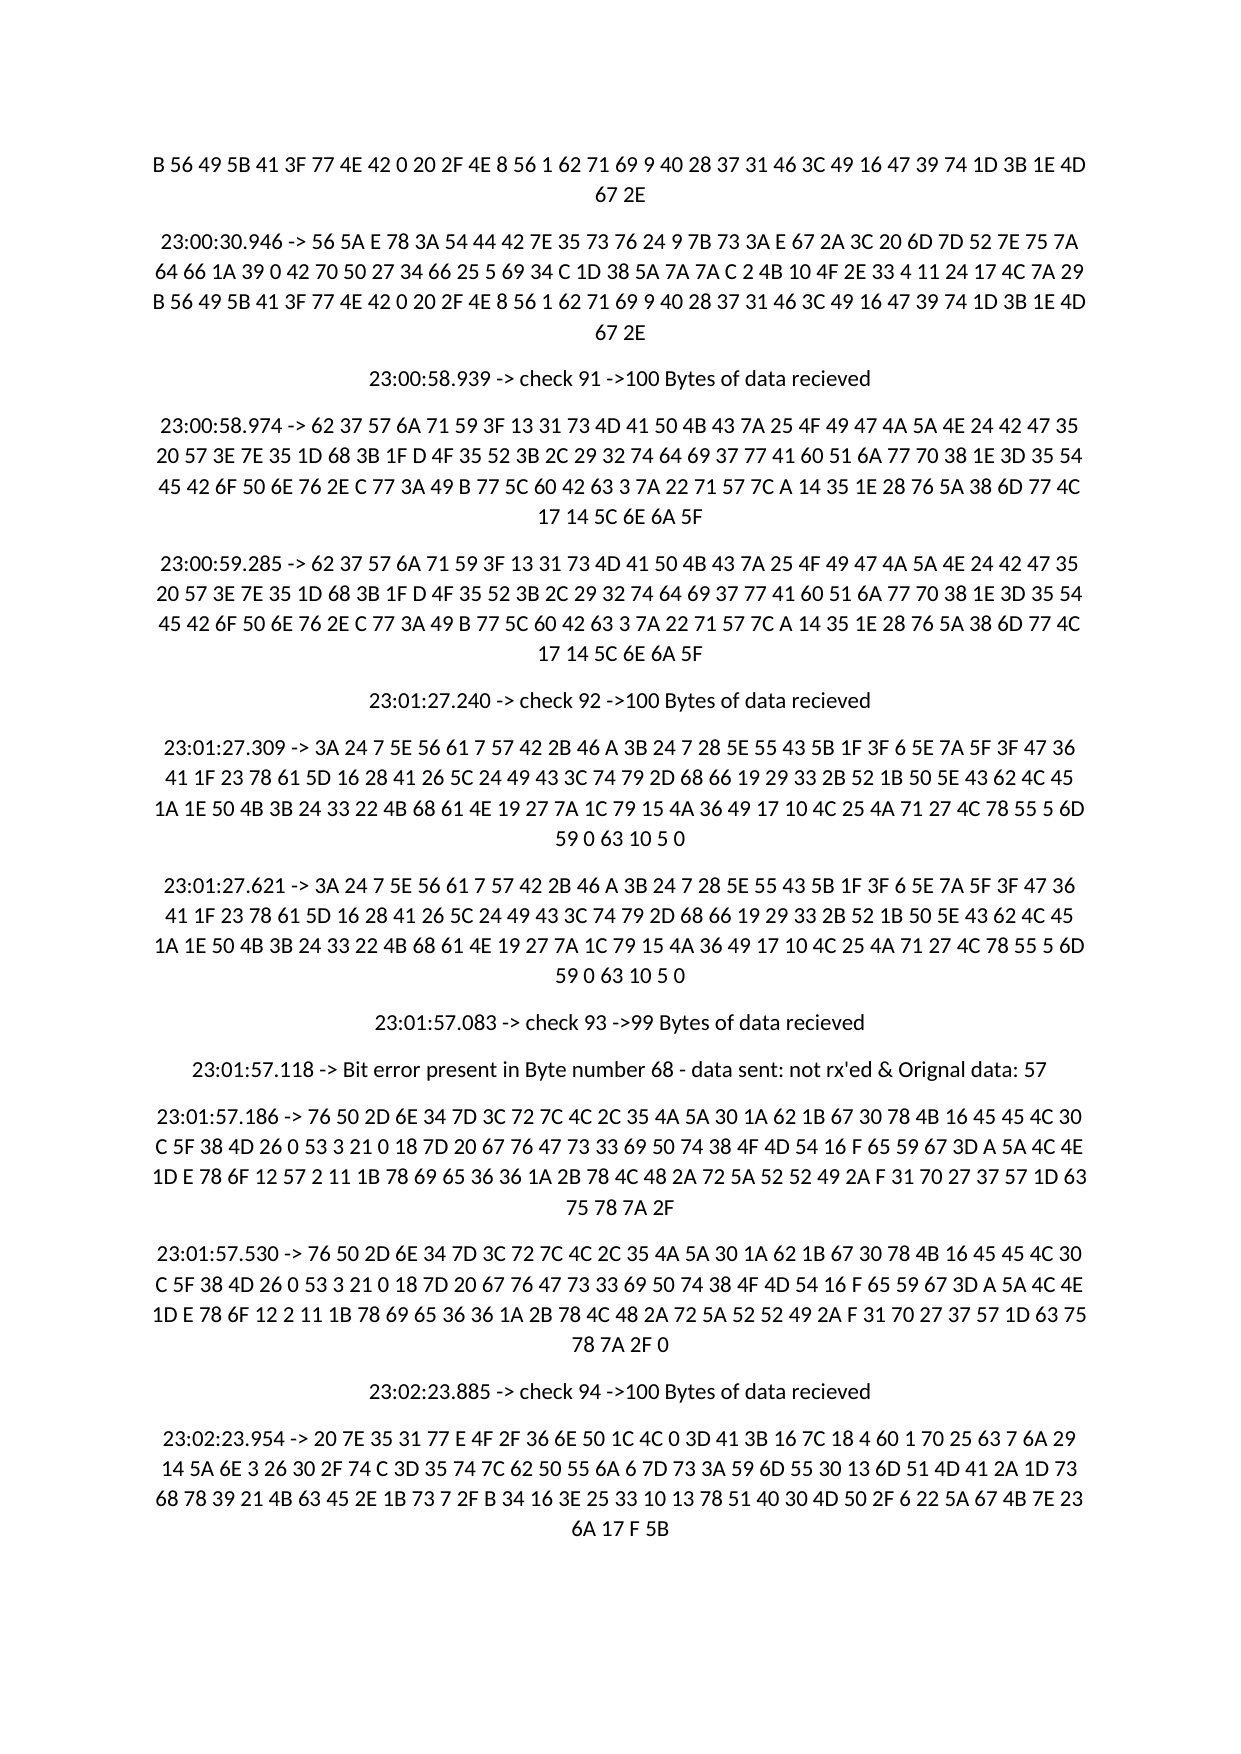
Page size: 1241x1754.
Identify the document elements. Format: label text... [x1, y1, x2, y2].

text 23:01:27.309 -> 3A 24 7 5E 56 61 7 57 42 2B 46 A 3B 24 7 28 5E 55 43 5B 1F 3F 6 5E 7A 5F 3F 47 36 41 1F 23 78 61 5D 16 28 41 26 5C 24 49 43 3C 74 79 2D 68 66 19 29 33 2B 52 1B 50 5E 43 62 4C 45 1A 1E 50 4B 3B 24 33 22 4B 68 61 4E 19 27 7A 1C 79 15 4A 36 49 17 10 4C 25 4A 71 27 4C 78 55 5 6D 59 0 63 10 5 0 [150, 733, 1090, 852]
text 23:00:30.946 -> 56 5A E 78 3A 54 44 42 7E 35 73 76 24 9 7B 73 3A E 67 2A 3C 20 6D 7D 52 7E 75 7A 64 66 1A 39 0 42 70 50 27 34 66 25 5 69 34 C 1D 38 5A 7A 7A C 2 4B 10 4F 2E 33 4 11 24 17 4C 7A 29 B 56 49 5B 41 3F 77 4E 42 0 20 2F 4E 8 56 1 62 71 69 9 40 28 37 31 46 3C 49 16 47 39 74 1D 3B 1E 4D 67 2E [150, 227, 1090, 346]
text 23:01:57.118 -> Bit error present in Byte number 68 - data sent: not rx'ed & Orignal data: 57 [150, 1055, 1090, 1083]
text 23:01:57.186 -> 76 50 2D 6E 34 7D 3C 72 7C 4C 2C 35 4A 5A 30 1A 62 1B 67 30 78 4B 16 45 45 4C 30 C 5F 38 4D 26 0 53 3 21 0 18 7D 20 67 76 47 73 33 69 50 74 38 4F 4D 54 16 F 65 59 67 3D A 5A 4C 4E 1D E 78 6F 12 57 2 11 1B 78 69 65 36 36 1A 2B 78 4C 48 2A 72 5A 52 52 49 2A F 31 70 27 37 57 1D 63 75 78 7A 2F [150, 1102, 1090, 1221]
text 23:02:23.885 -> check 94 ->100 Bytes of data recieved [150, 1377, 1090, 1405]
text 23:02:23.954 -> 20 7E 35 31 77 E 4F 2F 36 6E 50 1C 4C 0 3D 41 3B 16 7C 18 4 60 1 70 25 63 7 6A 29 14 5A 6E 3 26 30 2F 74 C 3D 35 74 7C 62 50 55 6A 6 7D 73 3A 59 6D 55 30 13 6D 51 4D 41 2A 1D 73 68 78 39 21 4B 63 45 2E 1B 73 7 2F B 34 16 3E 25 33 10 13 78 51 40 30 4D 50 2F 6 22 5A 67 4B 7E 23 6A 17 F 5B [150, 1424, 1090, 1543]
text 23:00:59.285 -> 62 37 57 6A 71 59 3F 13 31 73 4D 41 50 4B 43 7A 25 4F 49 47 4A 5A 4E 24 42 47 35 20 57 3E 7E 35 1D 68 3B 1F D 4F 35 52 3B 2C 29 32 74 64 69 37 77 41 60 51 6A 77 70 38 1E 3D 35 54 45 42 6F 50 6E 76 2E C 77 3A 49 B 77 5C 60 42 63 3 7A 22 71 57 7C A 14 35 1E 28 76 5A 38 6D 77 4C 17 14 5C 6E 6A 5F [150, 549, 1090, 668]
text 23:01:27.240 -> check 92 ->100 Bytes of data recieved [150, 686, 1090, 714]
text 23:01:57.083 -> check 93 ->99 Bytes of data recieved [150, 1008, 1090, 1036]
text 23:00:58.974 -> 62 37 57 6A 71 59 3F 13 31 73 4D 41 50 4B 43 7A 25 4F 49 47 4A 5A 4E 24 42 47 35 20 57 3E 7E 35 1D 68 3B 1F D 4F 35 52 3B 2C 29 32 74 64 69 37 77 41 60 51 6A 77 70 38 1E 3D 35 54 45 42 6F 50 6E 76 2E C 77 3A 49 B 77 5C 60 42 63 3 7A 22 71 57 7C A 14 35 1E 28 76 5A 38 6D 77 4C 17 14 5C 6E 6A 5F [150, 411, 1090, 530]
text 23:01:27.621 -> 3A 24 7 5E 56 61 7 57 42 2B 46 A 3B 24 7 28 5E 55 43 5B 1F 3F 6 5E 7A 5F 3F 47 36 41 1F 23 78 61 5D 16 28 41 26 5C 24 49 43 3C 74 79 2D 68 66 19 29 33 2B 52 1B 50 5E 43 62 4C 45 1A 1E 50 4B 3B 24 33 22 4B 68 61 4E 19 27 7A 1C 79 15 4A 36 49 17 10 4C 25 4A 71 27 4C 78 55 5 6D 59 0 63 10 5 0 [150, 871, 1090, 989]
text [150, 150, 1090, 208]
text 23:01:57.530 -> 76 50 2D 6E 34 7D 3C 72 7C 4C 2C 35 4A 5A 30 1A 62 1B 67 30 78 4B 16 45 45 4C 30 C 5F 38 4D 26 0 53 3 21 0 18 7D 20 67 76 47 73 33 69 50 74 38 4F 4D 54 16 F 65 59 67 3D A 5A 4C 4E 1D E 78 6F 12 2 11 1B 78 69 65 36 36 1A 2B 78 4C 48 2A 72 5A 52 52 49 2A F 31 70 27 37 57 1D 63 75 78 7A 2F 0 [150, 1239, 1090, 1358]
text 23:00:58.939 -> check 91 ->100 Bytes of data recieved [150, 364, 1090, 393]
